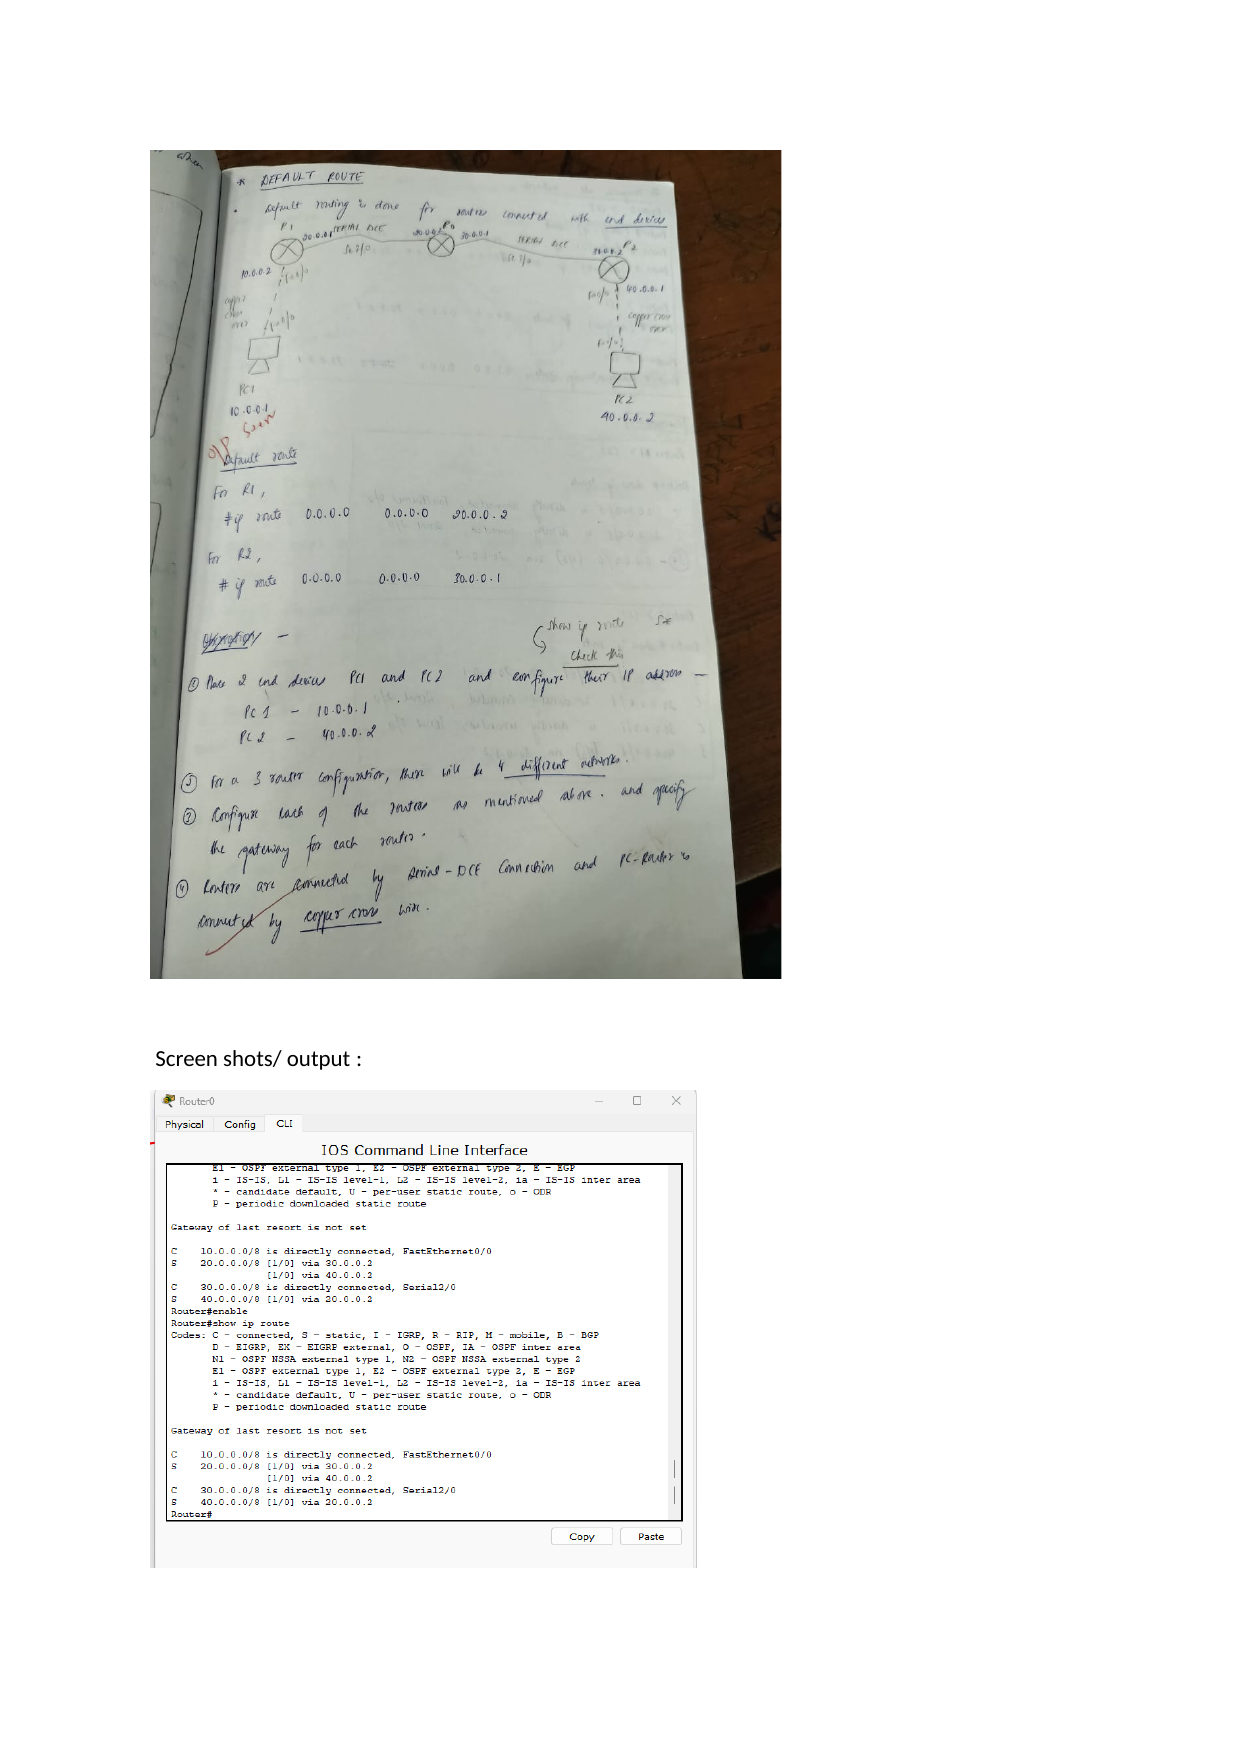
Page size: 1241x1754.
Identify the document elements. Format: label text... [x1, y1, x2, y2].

picture [150, 1090, 697, 1568]
text Screen shots/ output : [150, 1044, 1090, 1072]
picture [150, 150, 782, 979]
